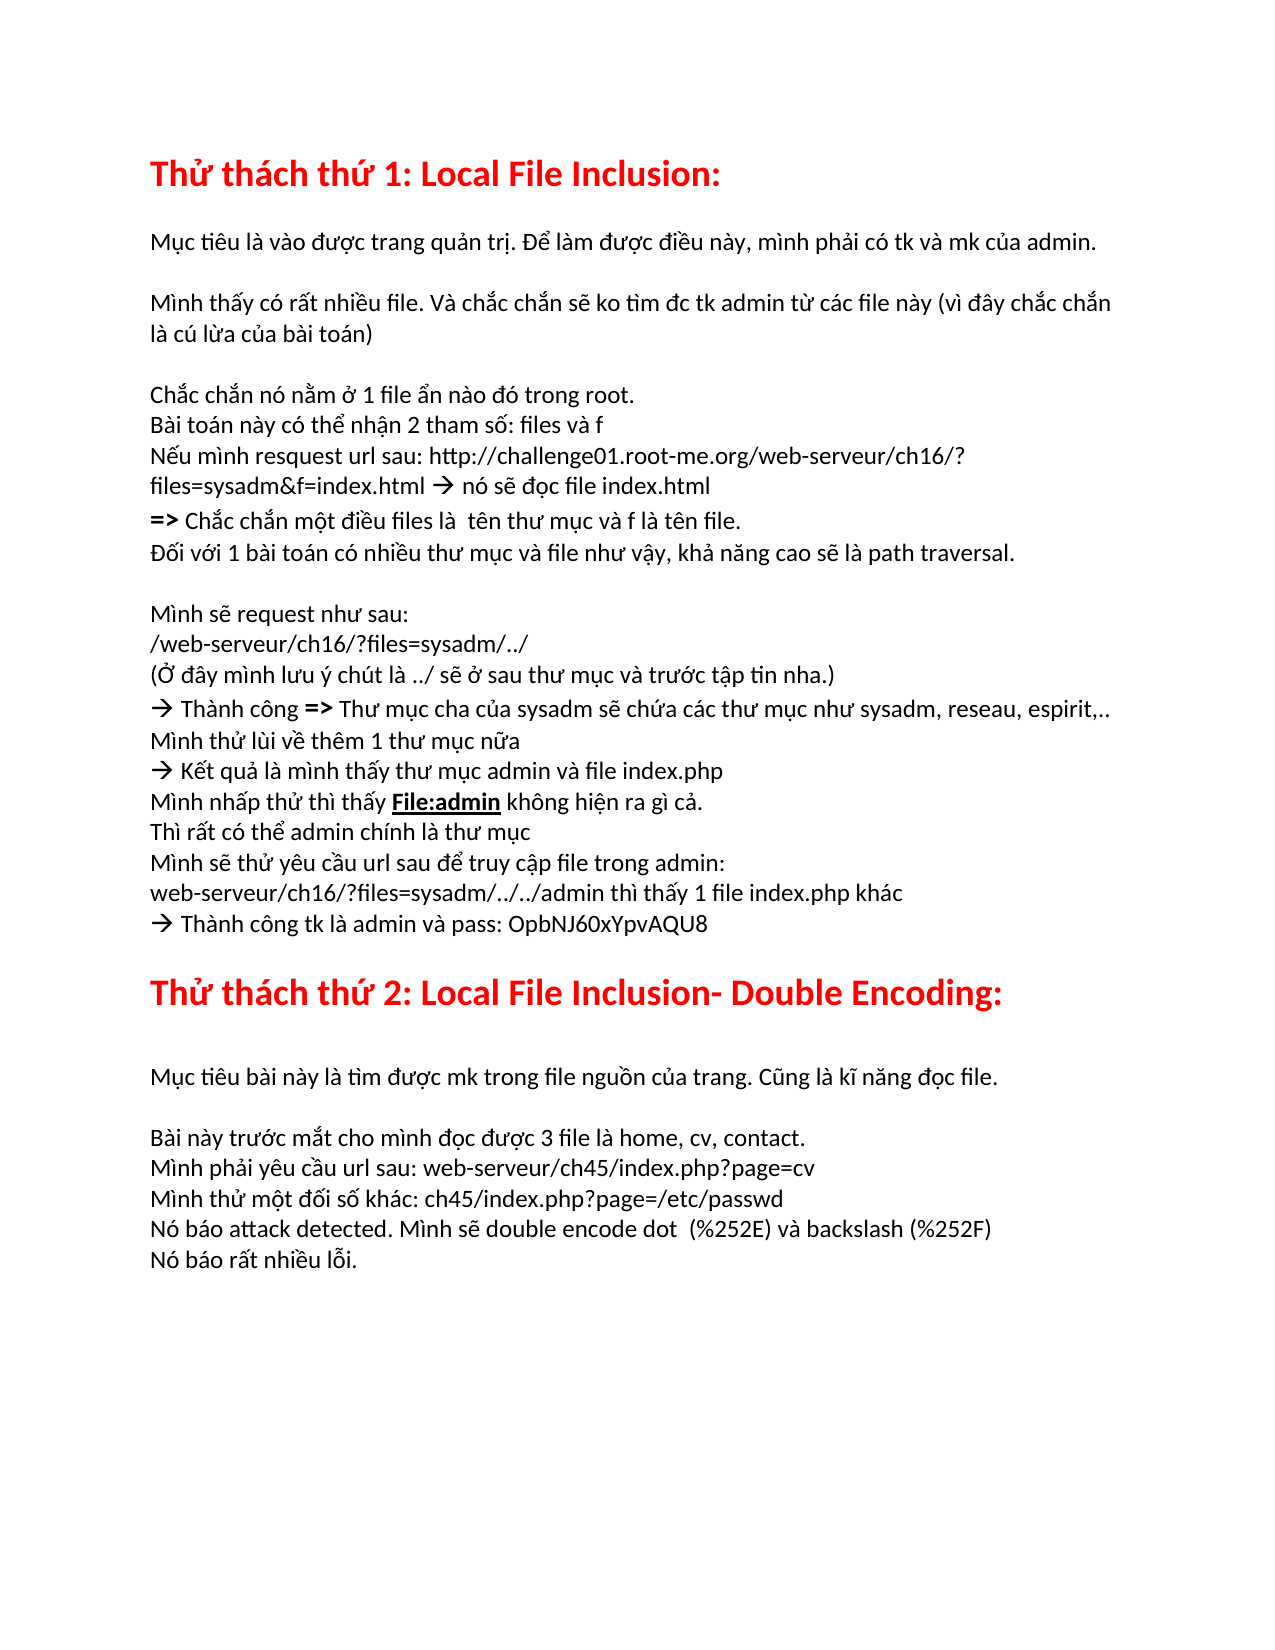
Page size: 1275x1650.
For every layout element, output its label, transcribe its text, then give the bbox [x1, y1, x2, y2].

text Nó báo rất nhiều lỗi. [150, 1244, 1125, 1274]
text Mục tiêu bài này là tìm được mk trong file nguồn của trang. Cũng là kĩ năng đọc file. [150, 1061, 1125, 1091]
text Nó báo attack detected. Mình sẽ double encode dot (%252E) và backslash (%252F) [150, 1213, 1125, 1244]
text Mình thử lùi về thêm 1 thư mục nữa [150, 725, 1125, 755]
text Mình sẽ thử yêu cầu url sau để truy cập file trong admin: [150, 847, 1125, 877]
text (Ở đây mình lưu ý chút là ../ sẽ ở sau thư mục và trước tập tin nha.) [150, 659, 1125, 689]
text Mình thấy có rất nhiều file. Và chắc chắn sẽ ko tìm đc tk admin từ các file này (vì đây chắc chắn là cú lừa của bài toán) [150, 287, 1125, 348]
text Chắc chắn nó nằm ở 1 file ẩn nào đó trong root. [150, 379, 1125, 409]
text Nếu mình resquest url sau: http://challenge01.root-me.org/web-serveur/ch16/?files=sysadm&f=index.html nó sẽ đọc file index.html [150, 440, 1125, 501]
text => Chắc chắn một điều files là tên thư mục và f là tên file. [150, 501, 1125, 537]
text Mình sẽ request như sau: [150, 598, 1125, 628]
text Kết quả là mình thấy thư mục admin và file index.php [150, 755, 1125, 786]
text web-serveur/ch16/?files=sysadm/../../admin thì thấy 1 file index.php khác [150, 877, 1125, 908]
text Thành công => Thư mục cha của sysadm sẽ chứa các thư mục như sysadm, reseau, espirit,.. [150, 689, 1125, 725]
text Mình phải yêu cầu url sau: web-serveur/ch45/index.php?page=cv [150, 1152, 1125, 1183]
text /web-serveur/ch16/?files=sysadm/../ [150, 628, 1125, 659]
text Mình thử một đối số khác: ch45/index.php?page=/etc/passwd [150, 1183, 1125, 1213]
text Bài toán này có thể nhận 2 tham số: files và f [150, 409, 1125, 440]
text Bài này trước mắt cho mình đọc được 3 file là home, cv, contact. [150, 1122, 1125, 1152]
text Đối với 1 bài toán có nhiều thư mục và file như vậy, khả năng cao sẽ là path traversal. [150, 537, 1125, 567]
text Mình nhấp thử thì thấy File:admin không hiện ra gì cả. [150, 786, 1125, 816]
text Thì rất có thể admin chính là thư mục [150, 816, 1125, 847]
text Thử thách thứ 1: Local File Inclusion: [150, 150, 1125, 196]
text Mục tiêu là vào được trang quản trị. Để làm được điều này, mình phải có tk và mk của admin. [150, 226, 1125, 257]
text Thành công tk là admin và pass: OpbNJ60xYpvAQU8 [150, 908, 1125, 938]
text Thử thách thứ 2: Local File Inclusion- Double Encoding: [150, 969, 1125, 1015]
